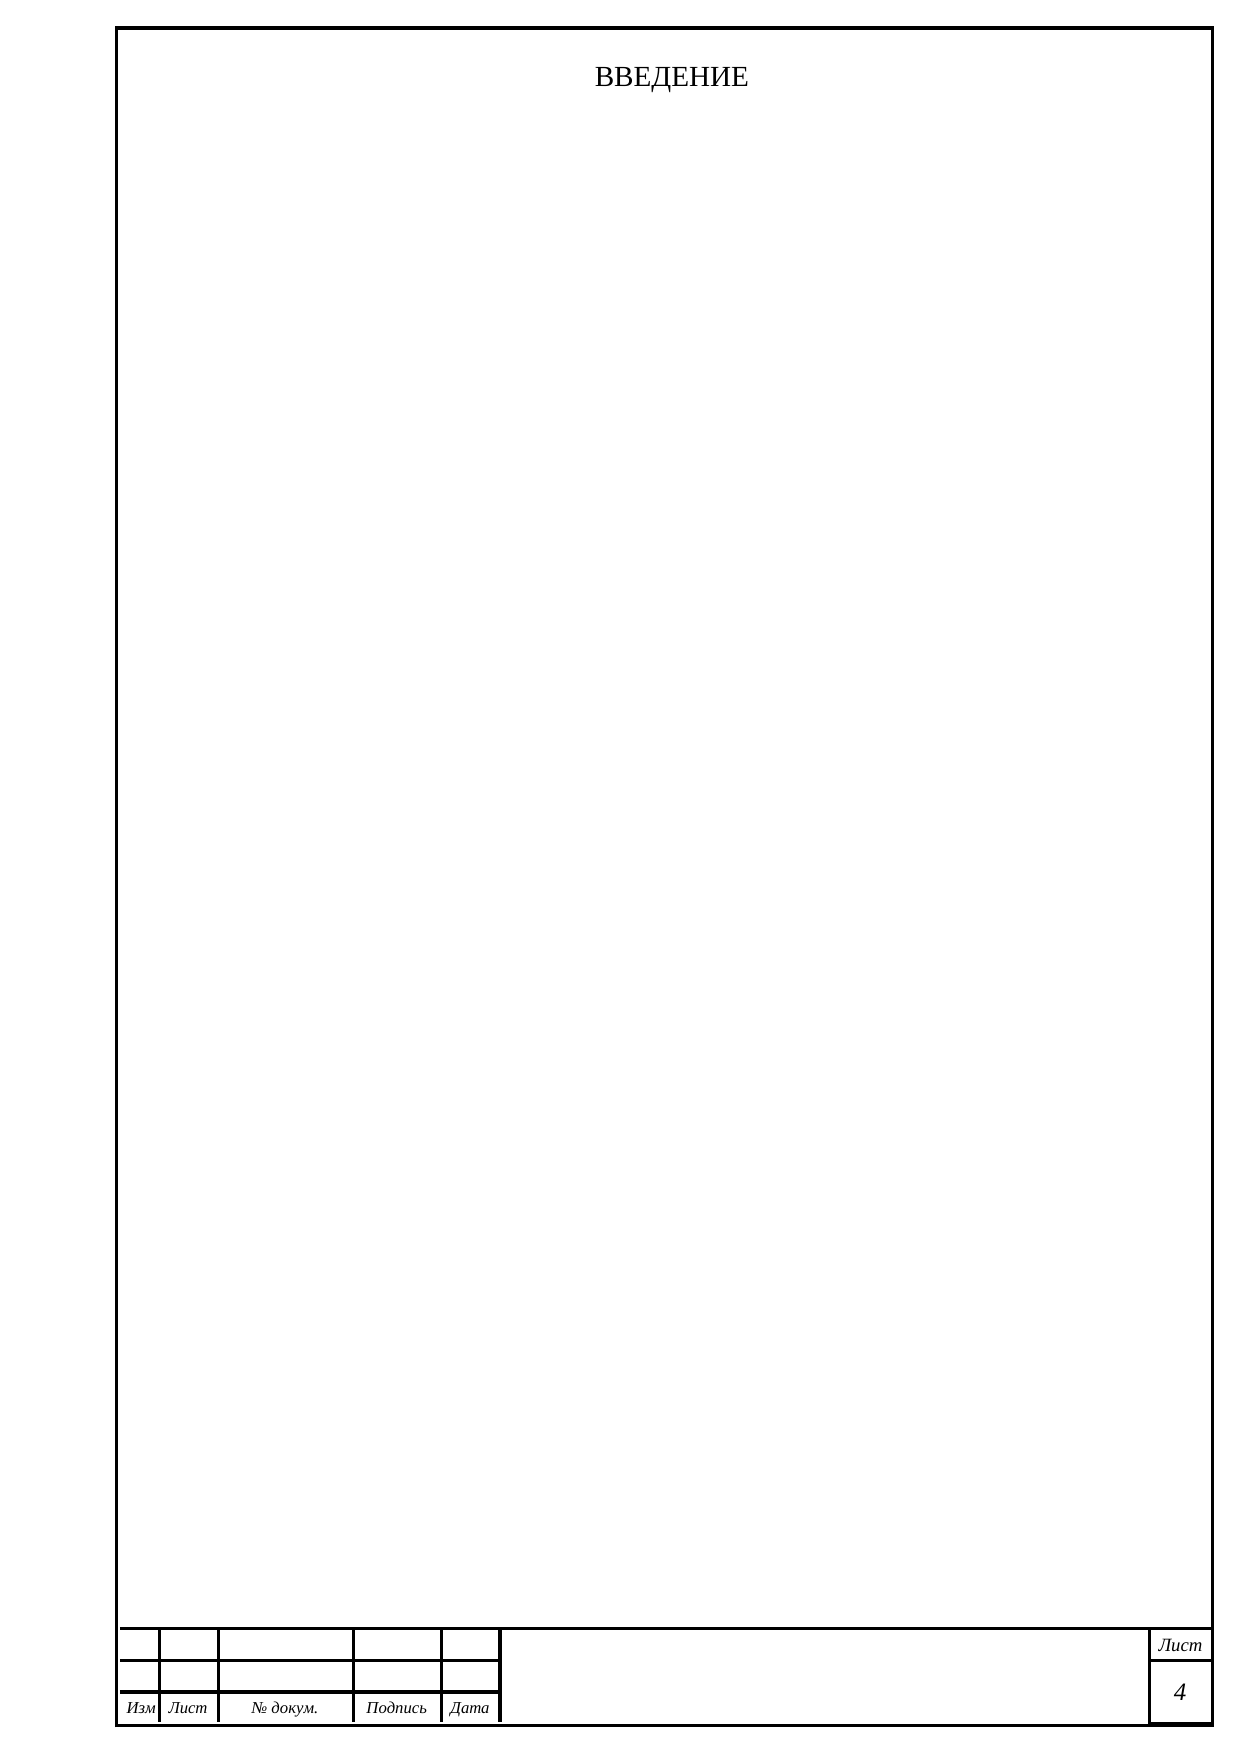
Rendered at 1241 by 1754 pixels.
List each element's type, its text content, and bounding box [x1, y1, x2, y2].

subtitle ВВЕДЕНИЕ [162, 59, 1181, 93]
